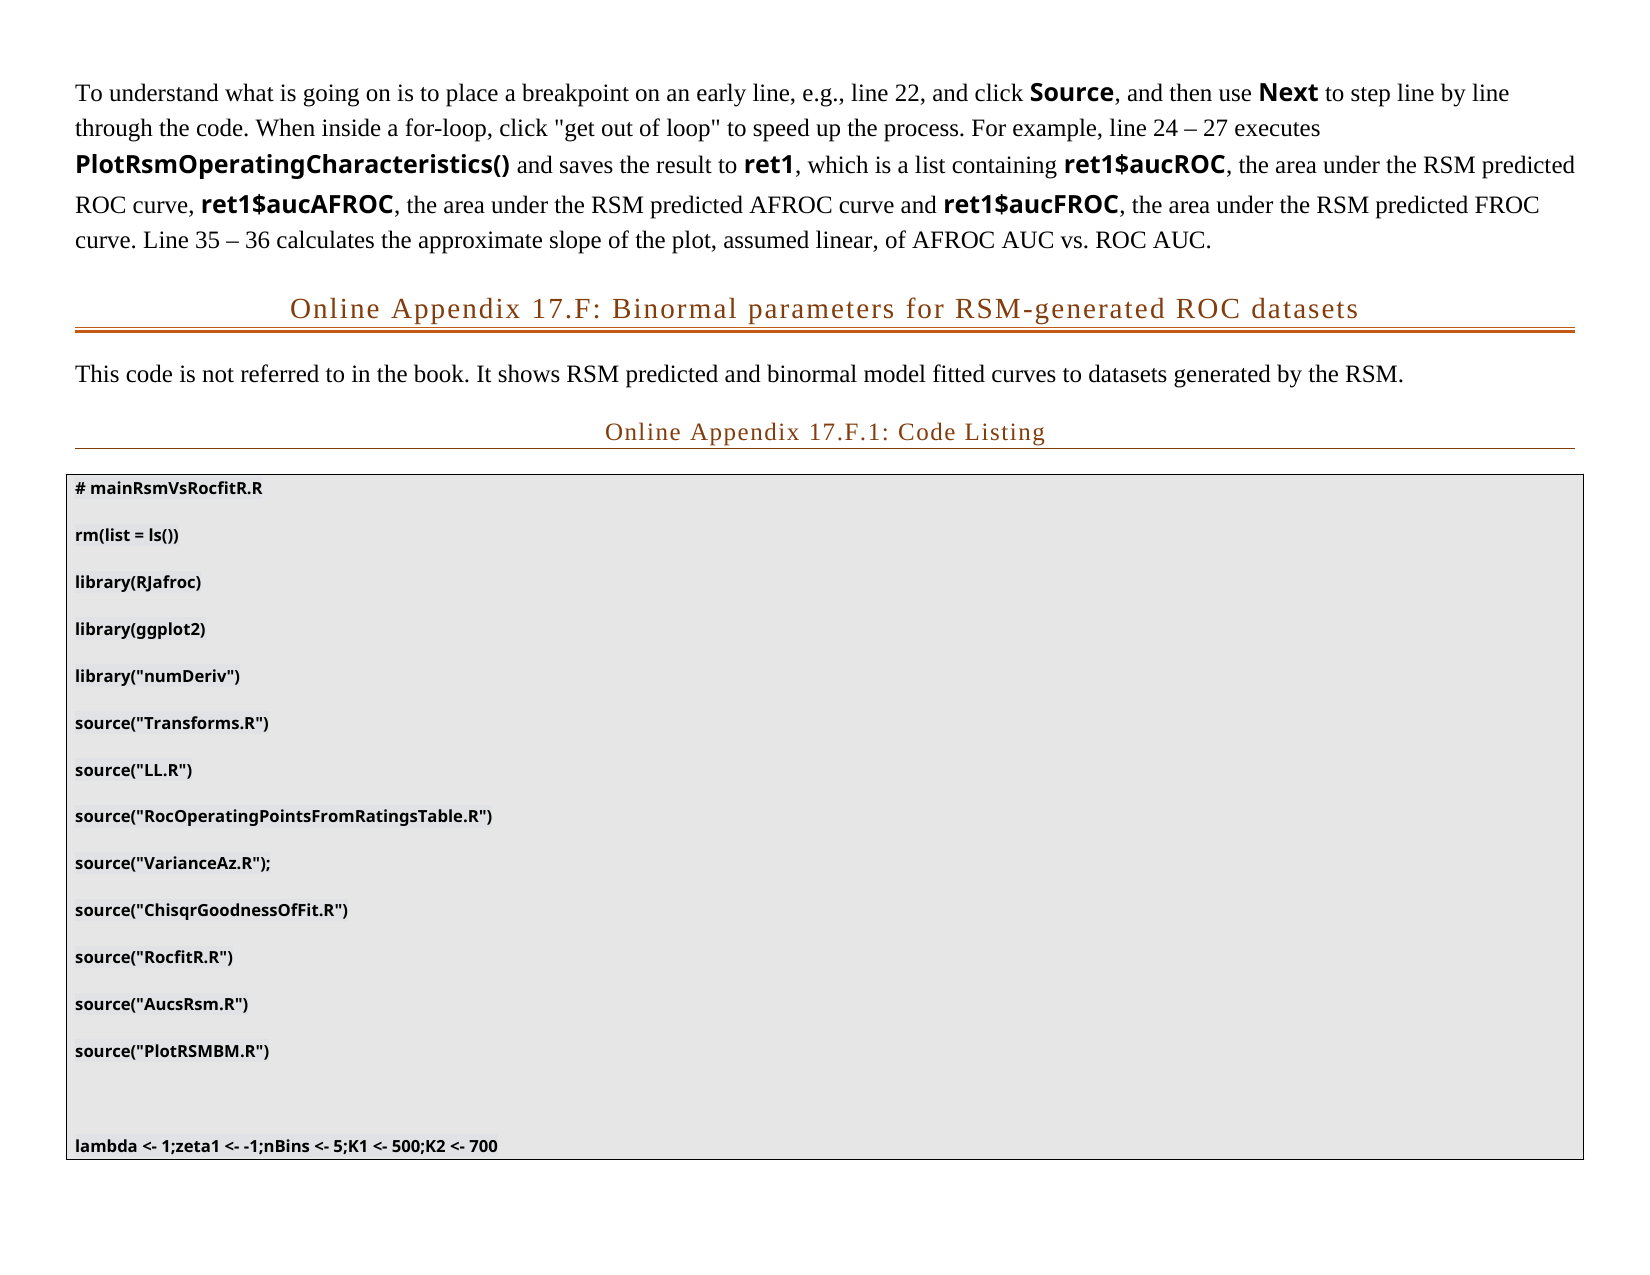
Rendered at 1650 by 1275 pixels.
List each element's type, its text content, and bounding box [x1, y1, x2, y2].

text library("numDeriv") [67, 661, 1583, 687]
text source("AucsRsm.R") [67, 989, 1583, 1015]
text rm(list = ls()) [67, 521, 1583, 546]
text This code is not referred to in the book. It shows RSM predicted and binormal model fitted curves to datasets generated by the RSM. [75, 359, 1575, 387]
text source("RocOperatingPointsFromRatingsTable.R") [67, 802, 1583, 828]
subtitle Online Appendix 17.F.1: Code Listing [75, 417, 1575, 448]
subtitle Online Appendix 17.F: Binormal parameters for RSM-generated ROC datasets [75, 291, 1575, 327]
text library(RJafroc) [67, 567, 1583, 593]
text source("LL.R") [67, 755, 1583, 781]
text source("Transforms.R") [67, 708, 1583, 734]
text source("ChisqrGoodnessOfFit.R") [67, 896, 1583, 921]
text To understand what is going on is to place a breakpoint on an early line, e.g., line 22, and click Source, and then use Next to step line by line through the code. When inside a for-loop, click "get out of loop" to speed up the process. For example, line 24 – 27 executes PlotRsmOperatingCharacteristics() and saves the result to ret1, which is a list containing ret1$aucROC, the area under the RSM predicted ROC curve, ret1$aucAFROC, the area under the RSM predicted AFROC curve and ret1$aucFROC, the area under the RSM predicted FROC curve. Line 35 – 36 calculates the approximate slope of the plot, assumed linear, of AFROC AUC vs. ROC AUC. [75, 75, 1575, 253]
text source("PlotRSMBM.R") [67, 1036, 1583, 1062]
text lambda <- 1;zeta1 <- -1;nBins <- 5;K1 <- 500;K2 <- 700 [67, 1131, 1583, 1159]
text # mainRsmVsRocfitR.R [67, 475, 1583, 499]
text source("VarianceAz.R"); [67, 849, 1583, 874]
text source("RocfitR.R") [67, 942, 1583, 968]
text library(ggplot2) [67, 614, 1583, 640]
